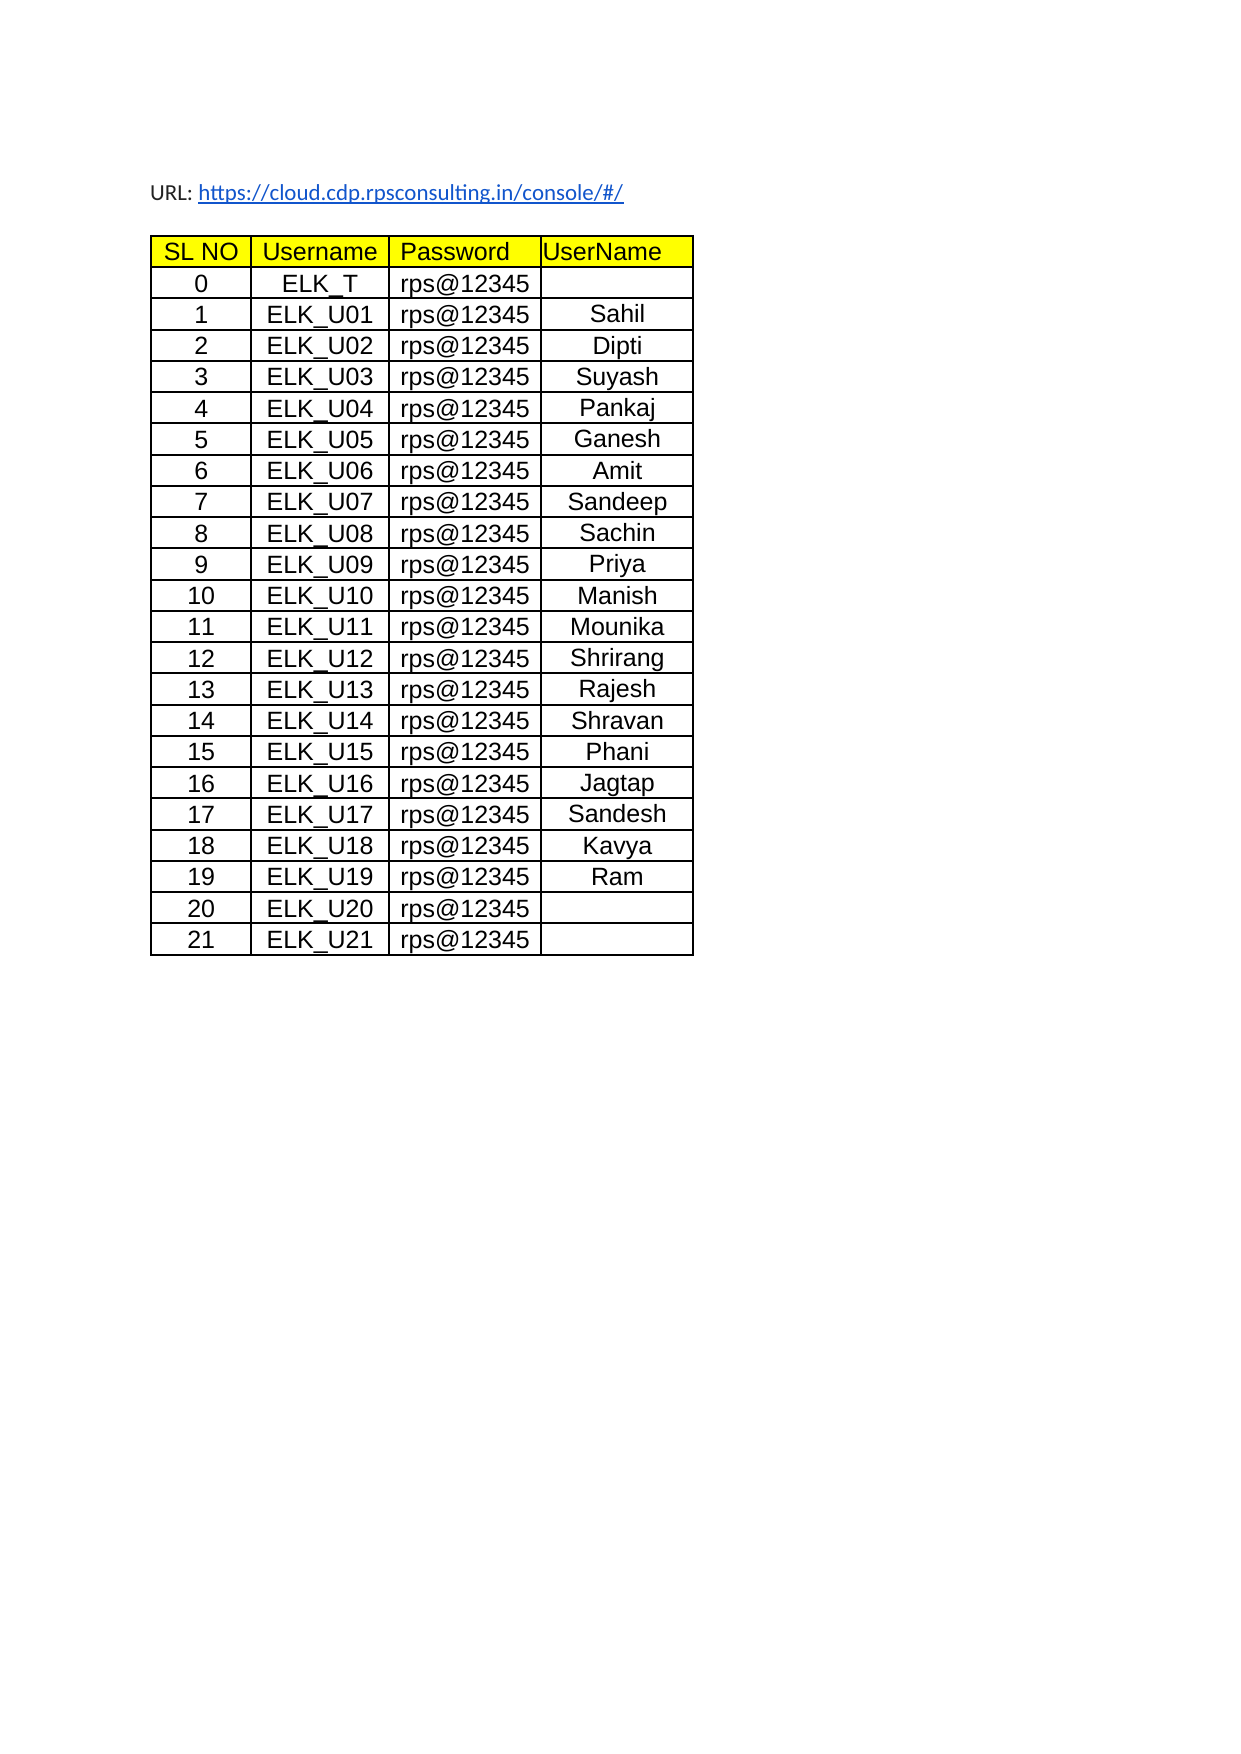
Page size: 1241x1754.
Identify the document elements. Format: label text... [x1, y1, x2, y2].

table_cell ELK_U17 [252, 799, 388, 828]
table_cell Manish [542, 581, 692, 610]
table_cell 21 [152, 924, 250, 953]
table_header UserName [542, 237, 692, 266]
table_cell ELK_U04 [252, 393, 388, 422]
table_cell 4 [152, 393, 250, 422]
table_cell 5 [152, 424, 250, 453]
table_cell rps@12345 [390, 487, 540, 516]
table_cell 15 [152, 737, 250, 766]
table_header Username [252, 237, 388, 266]
table_cell ELK_U15 [252, 737, 388, 766]
table_cell [542, 268, 692, 297]
table_cell Ganesh [542, 424, 692, 453]
table_cell rps@12345 [390, 549, 540, 578]
table_cell 17 [152, 799, 250, 828]
table_cell rps@12345 [390, 612, 540, 641]
table_cell 12 [152, 643, 250, 672]
table_cell 18 [152, 831, 250, 860]
table_cell Sandeep [542, 487, 692, 516]
table_cell rps@12345 [390, 862, 540, 891]
table_cell ELK_T [252, 268, 388, 297]
table_cell Dipti [542, 331, 692, 360]
table_cell ELK_U14 [252, 706, 388, 735]
table_cell 8 [152, 518, 250, 547]
table_cell ELK_U18 [252, 831, 388, 860]
table_cell ELK_U03 [252, 362, 388, 391]
table_cell ELK_U06 [252, 456, 388, 485]
table_cell 0 [152, 268, 250, 297]
table_cell Mounika [542, 612, 692, 641]
table_cell ELK_U12 [252, 643, 388, 672]
table_cell Phani [542, 737, 692, 766]
table_cell rps@12345 [390, 643, 540, 672]
text URL: https://cloud.cdp.rpsconsulting.in/console/#/ [150, 178, 1090, 206]
table_cell ELK_U13 [252, 674, 388, 703]
table_cell rps@12345 [390, 362, 540, 391]
table_cell ELK_U01 [252, 299, 388, 328]
table_cell ELK_U16 [252, 768, 388, 797]
table_cell rps@12345 [390, 424, 540, 453]
table_cell 10 [152, 581, 250, 610]
table_cell Shravan [542, 706, 692, 735]
table_cell ELK_U09 [252, 549, 388, 578]
table_cell 1 [152, 299, 250, 328]
table_cell 9 [152, 549, 250, 578]
table_cell Ram [542, 862, 692, 891]
table_cell Sahil [542, 299, 692, 328]
table_cell rps@12345 [390, 299, 540, 328]
table_cell Priya [542, 549, 692, 578]
table_cell rps@12345 [390, 924, 540, 953]
table_cell [542, 924, 692, 953]
table_cell ELK_U02 [252, 331, 388, 360]
table_cell 13 [152, 674, 250, 703]
table_cell 7 [152, 487, 250, 516]
table_cell Amit [542, 456, 692, 485]
table_cell rps@12345 [390, 456, 540, 485]
table_cell Kavya [542, 831, 692, 860]
table_cell ELK_U05 [252, 424, 388, 453]
table_cell ELK_U10 [252, 581, 388, 610]
table_cell ELK_U21 [252, 924, 388, 953]
table_cell rps@12345 [390, 518, 540, 547]
table_cell ELK_U20 [252, 893, 388, 922]
table_cell 6 [152, 456, 250, 485]
table_cell rps@12345 [390, 581, 540, 610]
table_cell Pankaj [542, 393, 692, 422]
table_cell rps@12345 [390, 268, 540, 297]
table_cell 20 [152, 893, 250, 922]
table_header SL NO [152, 237, 250, 266]
table_cell rps@12345 [390, 799, 540, 828]
table_cell Sandesh [542, 799, 692, 828]
table_header Password [390, 237, 540, 266]
table_cell 11 [152, 612, 250, 641]
table_cell 16 [152, 768, 250, 797]
table_cell rps@12345 [390, 737, 540, 766]
table_cell rps@12345 [390, 893, 540, 922]
table_cell rps@12345 [390, 674, 540, 703]
table_cell rps@12345 [390, 331, 540, 360]
table_cell 14 [152, 706, 250, 735]
table_cell Suyash [542, 362, 692, 391]
table_cell rps@12345 [390, 831, 540, 860]
table_cell rps@12345 [390, 393, 540, 422]
table_cell 19 [152, 862, 250, 891]
table_cell ELK_U19 [252, 862, 388, 891]
table_cell ELK_U07 [252, 487, 388, 516]
table_cell 3 [152, 362, 250, 391]
table_cell Sachin [542, 518, 692, 547]
table_cell ELK_U08 [252, 518, 388, 547]
table_cell rps@12345 [390, 768, 540, 797]
table_cell Jagtap [542, 768, 692, 797]
table_cell rps@12345 [390, 706, 540, 735]
table_cell Shrirang [542, 643, 692, 672]
table_cell ELK_U11 [252, 612, 388, 641]
table_cell [542, 893, 692, 922]
table_cell 2 [152, 331, 250, 360]
table_cell Rajesh [542, 674, 692, 703]
